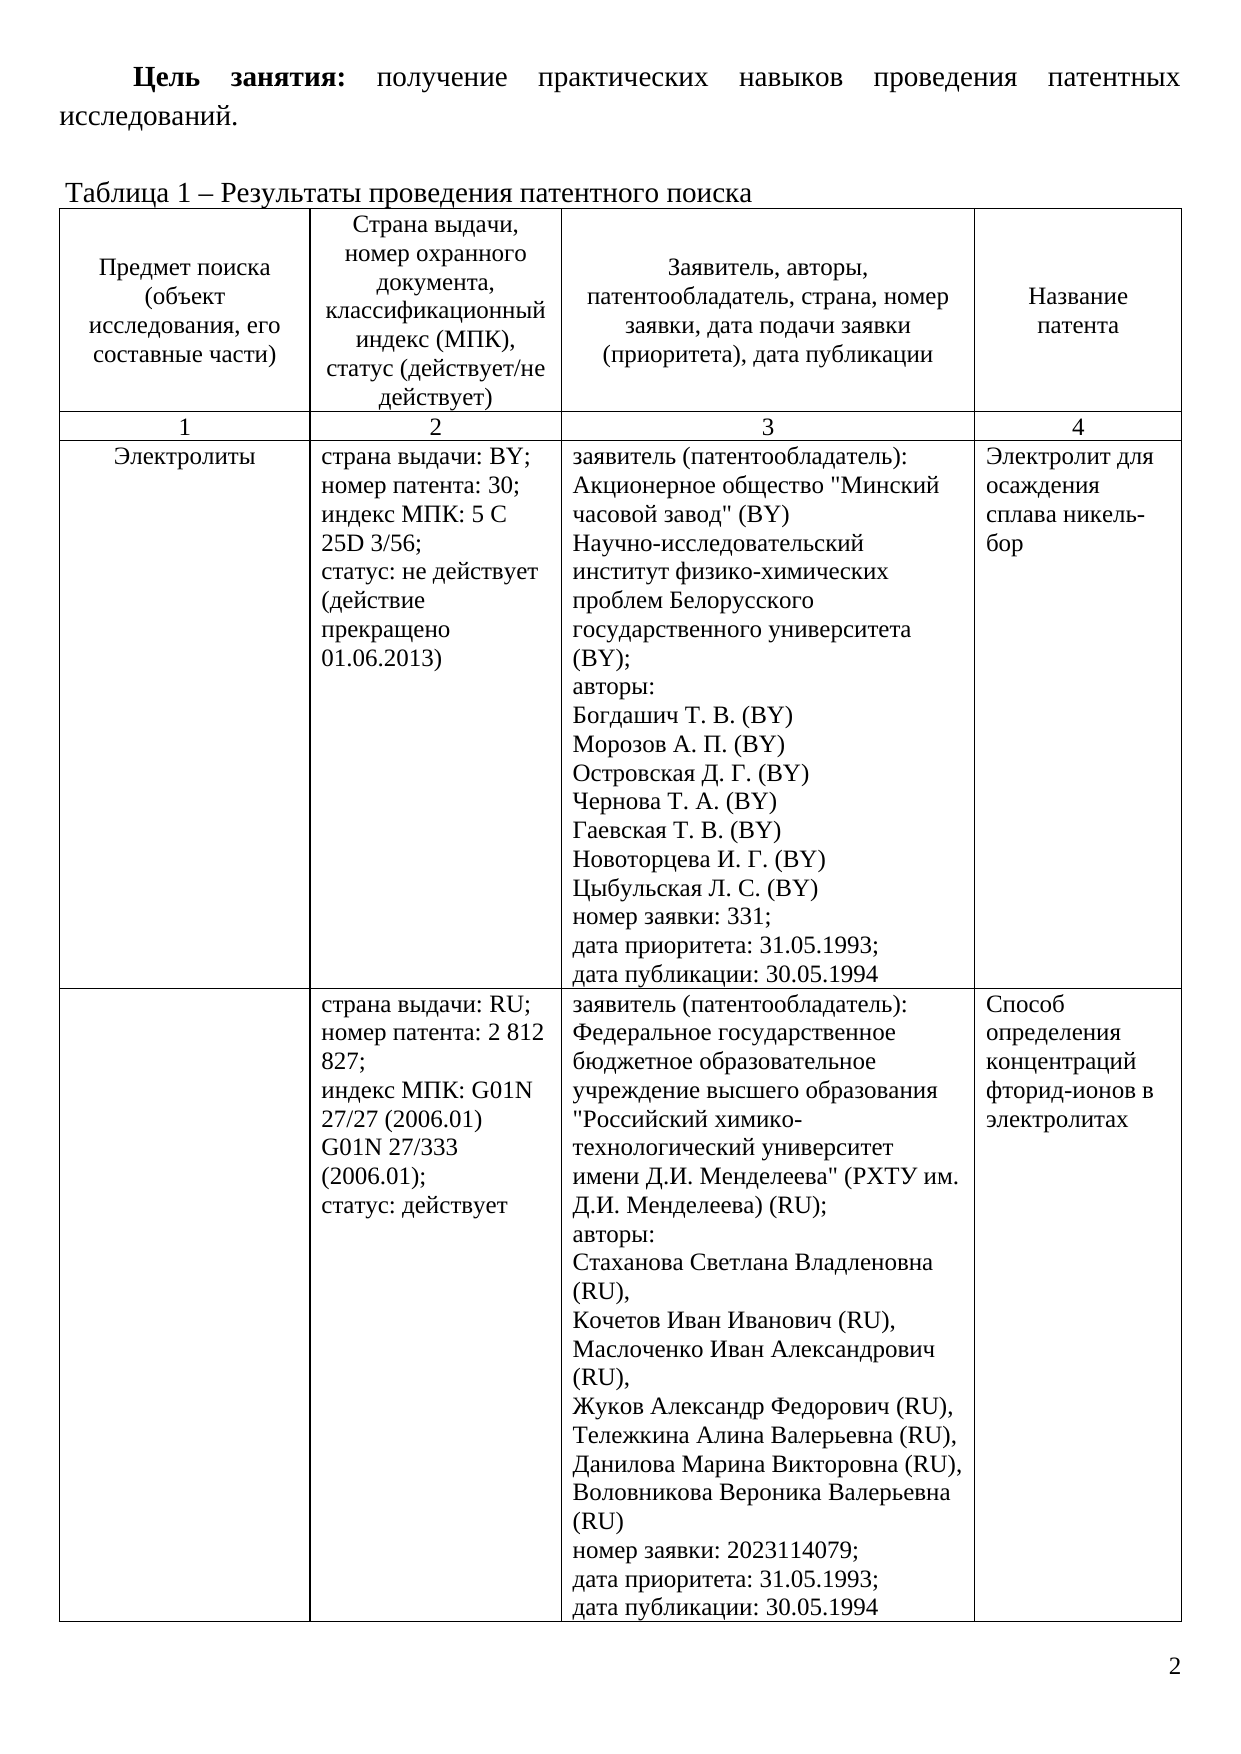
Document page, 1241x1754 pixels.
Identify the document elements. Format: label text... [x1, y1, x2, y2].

table_cell 1 [60, 412, 309, 440]
text Таблица 1 – Результаты проведения патентного поиска [65, 175, 1175, 208]
table_cell заявитель (патентообладатель): Федеральное государственное бюджетное образовательное учреждение высшего образования "Российский химико-технологический университет имени Д.И. Менделеева" (РХТУ им. Д.И. Менделеева) (RU); авторы: Стаханова Светлана Владленовна (RU), Кочетов Иван Иванович (RU), Маслоченко Иван Александрович (RU), Жуков Александр Федорович (RU), Тележкина Алина Валерьевна (RU), Данилова Марина Викторовна (RU), Воловникова Вероника Валерьевна (RU) номер заявки: 2023114079; дата приоритета: 31.05.1993; дата публикации: 30.05.1994 [562, 989, 974, 1621]
table_cell страна выдачи: RU; номер патента: 2 812 827; индекс МПК: G01N 27/27 (2006.01) G01N 27/333 (2006.01); статус: действует [311, 989, 561, 1621]
table_cell страна выдачи: BY; номер патента: 30; индекс МПК: 5 C 25D 3/56; статус: не действует (действие прекращено 01.06.2013) [311, 441, 561, 988]
table_header Заявитель, авторы, патентообладатель, страна, номер заявки, дата подачи заявки (приоритета), дата публикации [562, 209, 974, 411]
table_header Предмет поиска (объект исследования, его составные части) [60, 209, 309, 411]
text Цель занятия: получение практических навыков проведения патентных исследований. [59, 59, 1181, 131]
table_cell 2 [311, 412, 561, 440]
table_header Название патента [975, 209, 1181, 411]
table_cell Электролит для осаждения сплава никель-бор [975, 441, 1181, 988]
table_cell заявитель (патентообладатель): Акционерное общество "Минский часовой завод" (BY) Научно-исследовательский институт физико-химических проблем Белорусского государственного университета (BY); авторы: Богдашич Т. В. (BY) Морозов А. П. (BY) Островская Д. Г. (BY) Чернова Т. А. (BY) Гаевская Т. В. (BY) Новоторцева И. Г. (BY) Цыбульская Л. С. (BY) номер заявки: 331; дата приоритета: 31.05.1993; дата публикации: 30.05.1994 [562, 441, 974, 988]
table_cell Электролиты [60, 441, 309, 988]
table_cell 4 [975, 412, 1181, 440]
table_header Страна выдачи, номер охранного документа, классификационный индекс (МПК), статус (действует/не действует) [311, 209, 561, 411]
table_cell 3 [562, 412, 974, 440]
table_cell Способ определения концентраций фторид-ионов в электролитах [975, 989, 1181, 1621]
table_cell [60, 989, 309, 1621]
